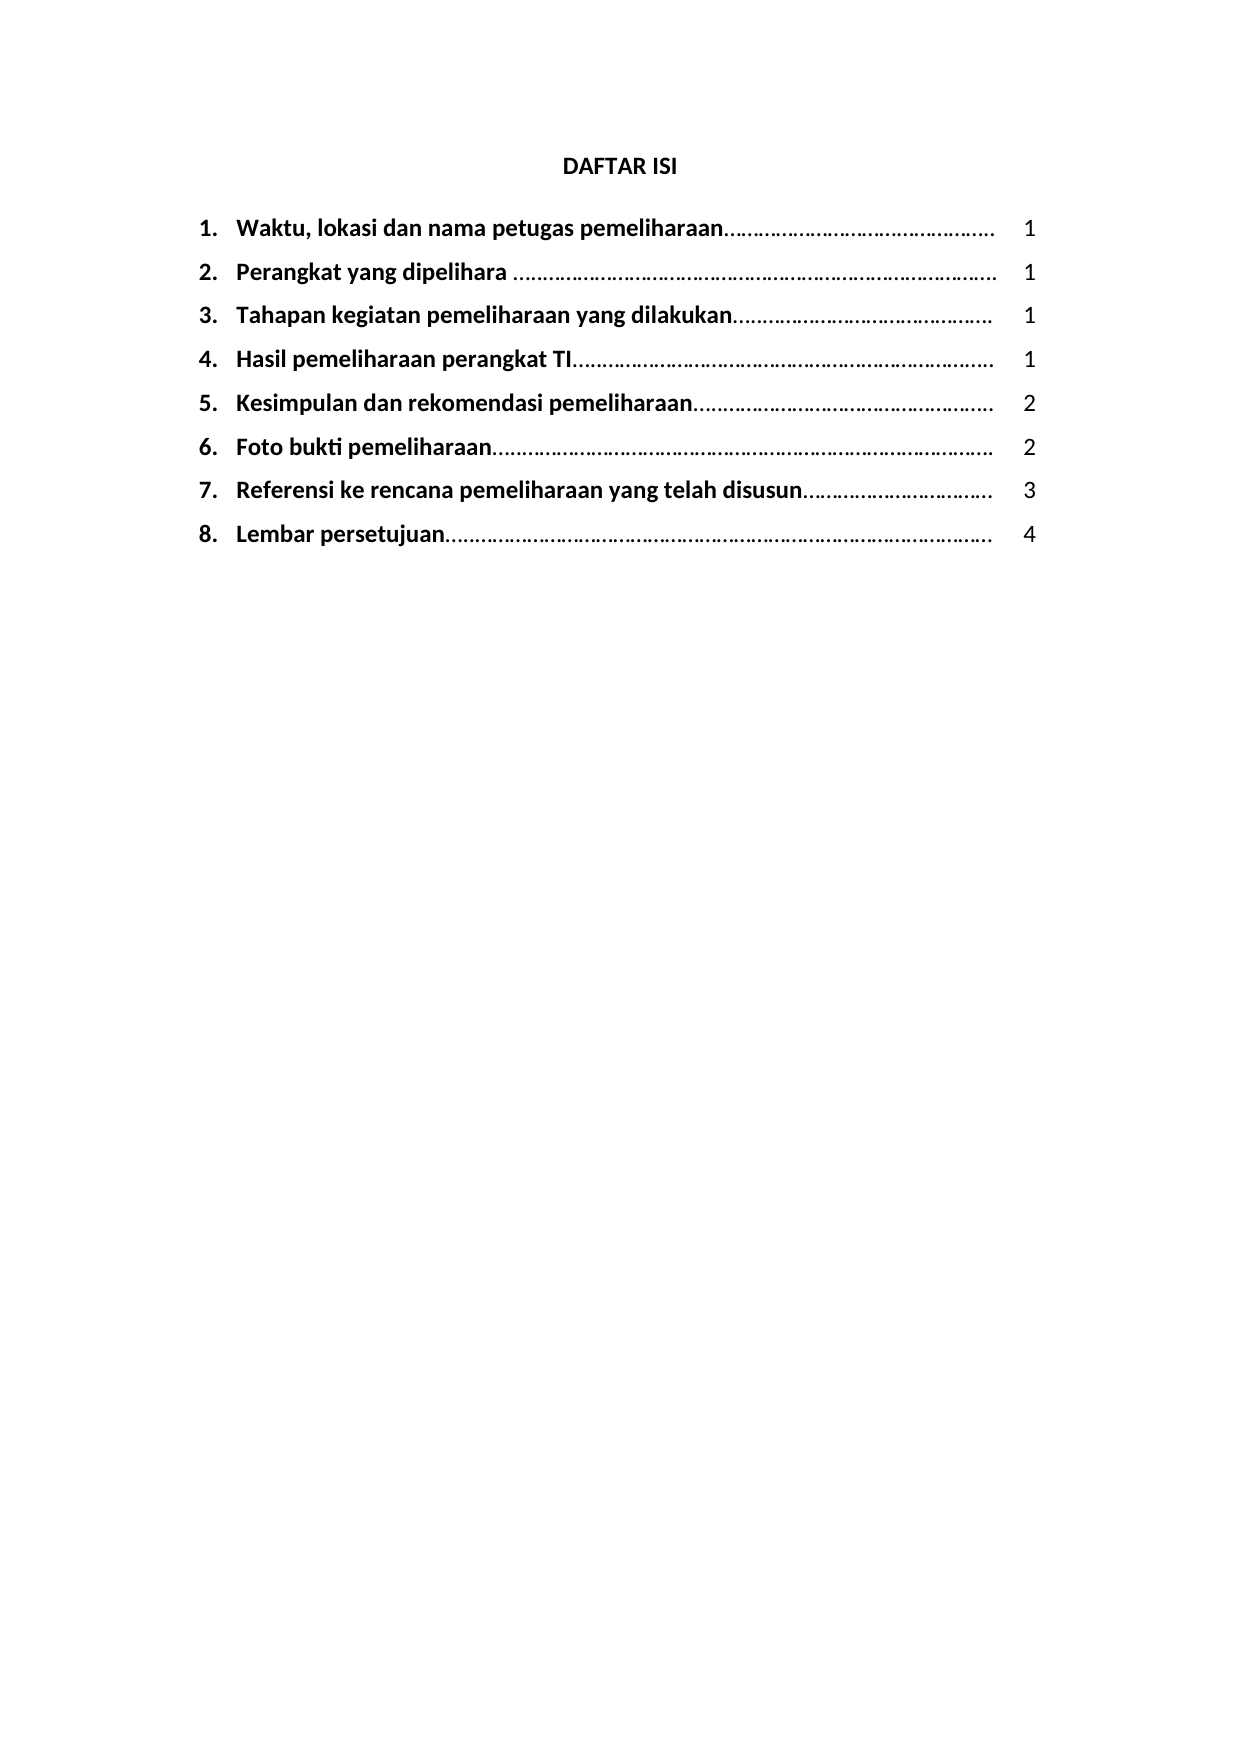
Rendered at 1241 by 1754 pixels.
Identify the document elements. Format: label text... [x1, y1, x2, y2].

table_cell 3 [1012, 474, 1089, 518]
table_cell 1 [1012, 256, 1089, 300]
table_cell 1 [1012, 343, 1089, 387]
table_cell 2 [1012, 387, 1089, 431]
table_cell Lembar persetujuan…..……………………………………………………………………………… [150, 518, 1012, 562]
table_cell Referensi ke rencana pemeliharaan yang telah disusun…………………………… [150, 474, 1012, 518]
table_cell 4 [1012, 518, 1089, 562]
table_cell 2 [1012, 431, 1089, 474]
table_cell Hasil pemeliharaan perangkat TI…..………………………………………………………….. [150, 343, 1012, 387]
table_cell Tahapan kegiatan pemeliharaan yang dilakukan…..…………………………………. [150, 300, 1012, 343]
table_cell 1 [1012, 300, 1089, 343]
table_cell Kesimpulan dan rekomendasi pemeliharaan…..……………………………………….. [150, 387, 1012, 431]
table_cell Foto bukti pemeliharaan…..………………………………………………………………………. [150, 431, 1012, 474]
text DAFTAR ISI [150, 150, 1090, 181]
table_cell Perangkat yang dipelihara …..……………………………………………………………………. [150, 256, 1012, 300]
table_header Waktu, lokasi dan nama petugas pemeliharaan……………………………………….. [150, 213, 1012, 256]
table_header 1 [1012, 213, 1089, 256]
